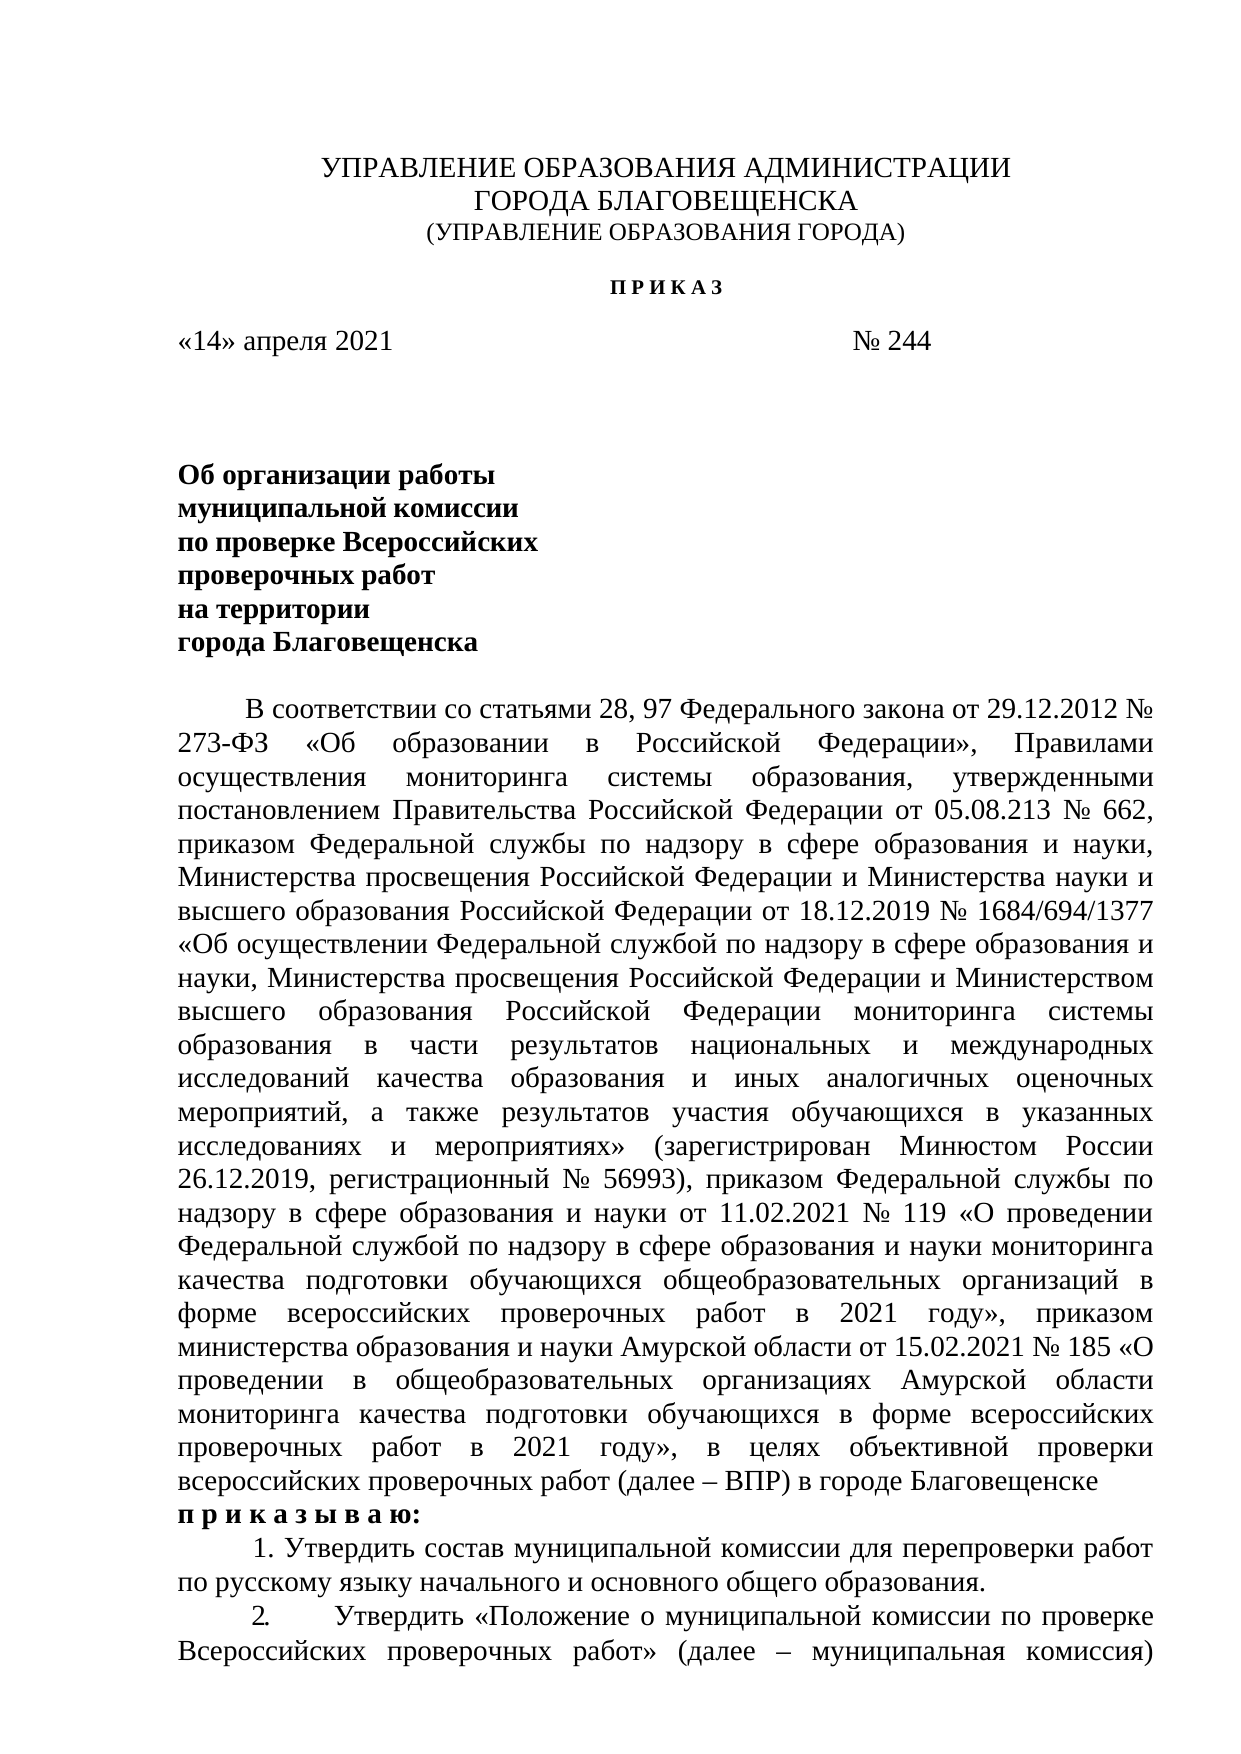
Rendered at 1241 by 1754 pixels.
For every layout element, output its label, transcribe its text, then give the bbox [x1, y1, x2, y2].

text «14» апреля 2021 № 244 [177, 323, 1154, 356]
text города Благовещенска [177, 624, 1154, 658]
text УПРАВЛЕНИЕ ОБРАЗОВАНИЯ АДМИНИСТРАЦИИ [177, 150, 1154, 183]
text п р и к а з ы в а ю: [177, 1497, 1154, 1530]
text Об организации работы [177, 457, 1154, 490]
text 1. Утвердить состав муниципальной комиссии для перепроверки работ по русскому языку начального и основного общего образования. [177, 1530, 1154, 1597]
text (Управление образования города) [177, 217, 1154, 246]
text П Р И К А З [177, 274, 1154, 299]
text проверочных работ [177, 557, 1154, 591]
text ГОРОДА БЛАГОВЕЩЕНСКА [177, 183, 1154, 217]
text на территории [177, 591, 1154, 624]
text муниципальной комиссии [177, 490, 1154, 524]
text по проверке Всероссийских [177, 524, 1154, 557]
text В соответствии со статьями 28, 97 Федерального закона от 29.12.2012 № 273-ФЗ «Об образовании в Российской Федерации», Правилами осуществления мониторинга системы образования, утвержденными постановлением Правительства Российской Федерации от 05.08.213 № 662, приказом Федеральной службы по надзору в сфере образования и науки, Министерства просвещения Российской Федерации и Министерства науки и высшего образования Российской Федерации от 18.12.2019 № 1684/694/1377 «Об осуществлении Федеральной службой по надзору в сфере образования и науки, Министерства просвещения Российской Федерации и Министерством высшего образования Российской Федерации мониторинга системы образования в части результатов национальных и международных исследований качества образования и иных аналогичных оценочных мероприятий, а также результатов участия обучающихся в указанных исследованиях и мероприятиях» (зарегистрирован Минюстом России 26.12.2019, регистрационный № 56993), приказом Федеральной службы по надзору в сфере образования и науки от 11.02.2021 № 119 «О проведении Федеральной службой по надзору в сфере образования и науки мониторинга качества подготовки обучающихся общеобразовательных организаций в форме всероссийских проверочных работ в 2021 году», приказом министерства образования и науки Амурской области от 15.02.2021 № 185 «О проведении в общеобразовательных организациях Амурской области мониторинга качества подготовки обучающихся в форме всероссийских проверочных работ в 2021 году», в целях объективной проверки всероссийских проверочных работ (далее – ВПР) в городе Благовещенске [177, 692, 1154, 1497]
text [177, 1597, 1154, 1668]
